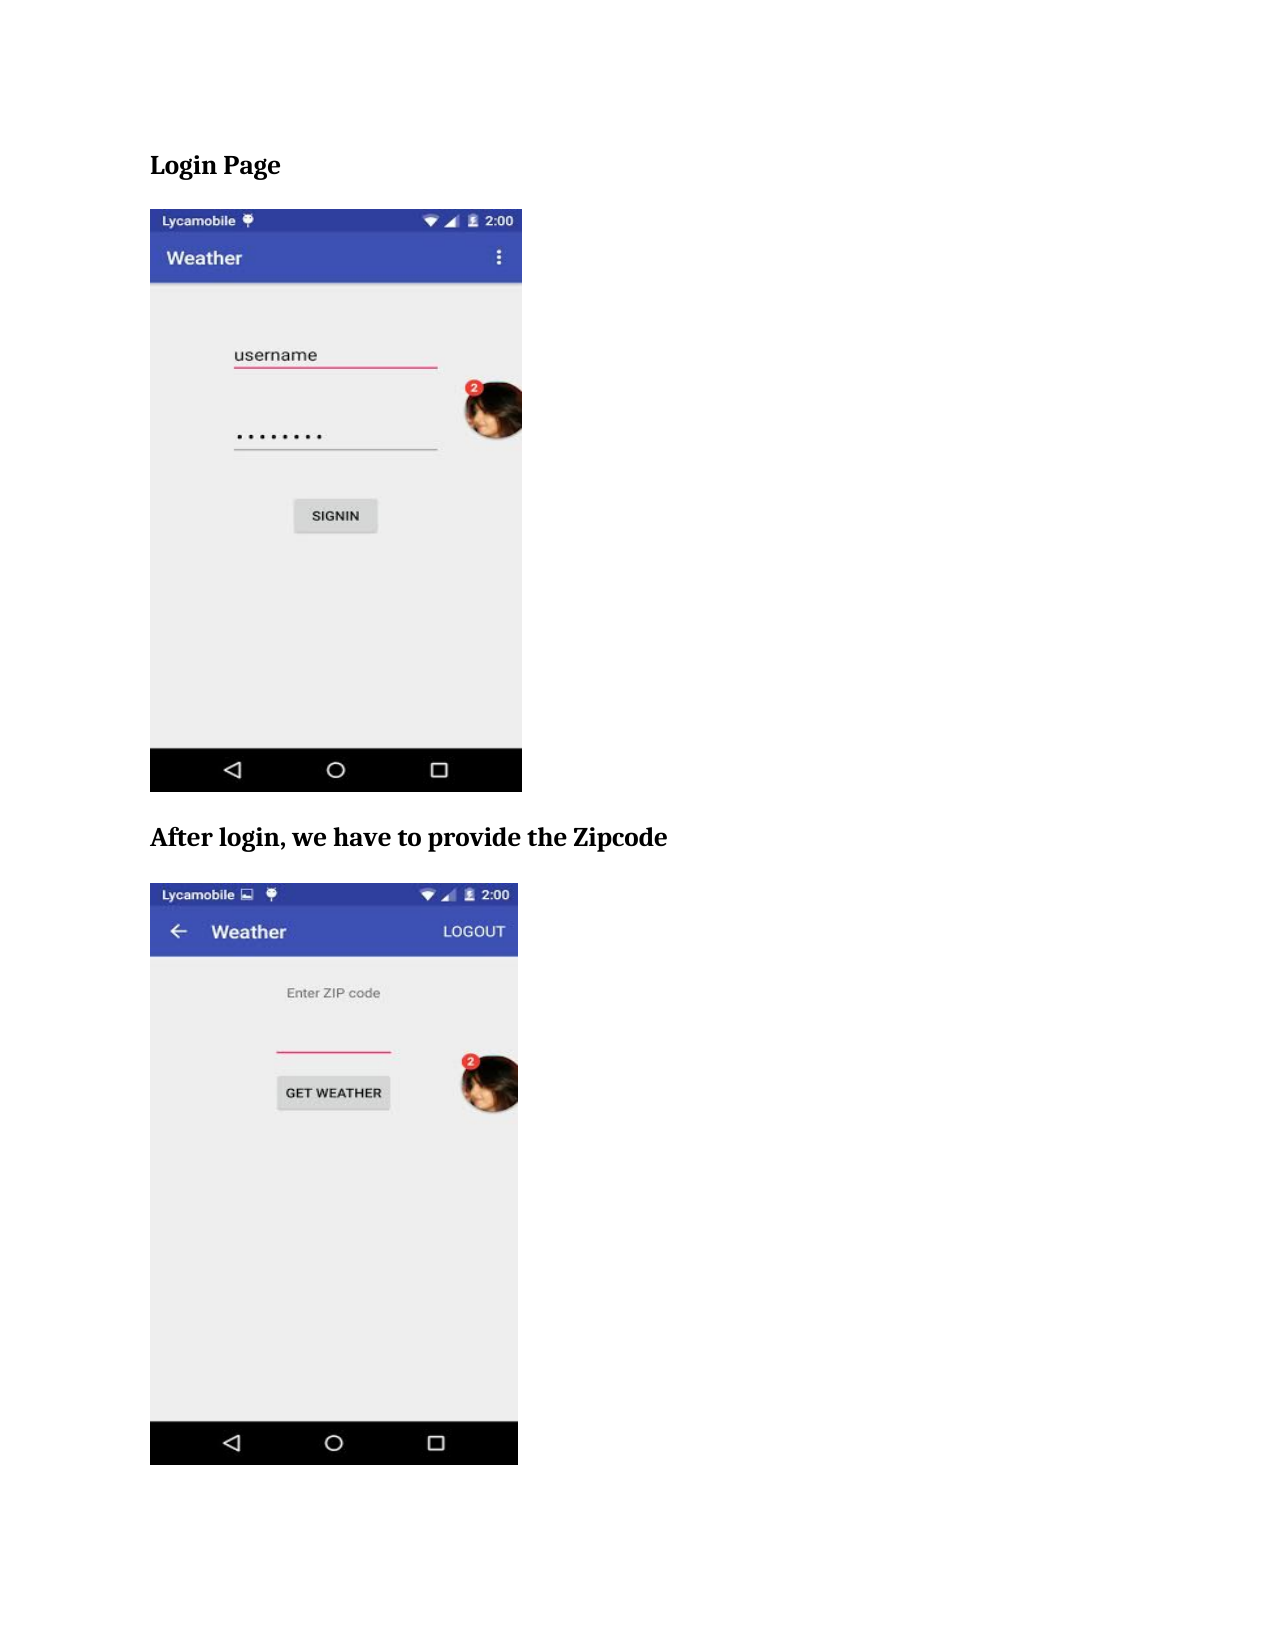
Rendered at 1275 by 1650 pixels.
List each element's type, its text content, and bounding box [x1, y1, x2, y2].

picture [150, 883, 518, 1465]
text Login Page [150, 150, 1125, 181]
picture [150, 209, 522, 792]
text After login, we have to provide the Zipcode [150, 822, 1125, 853]
